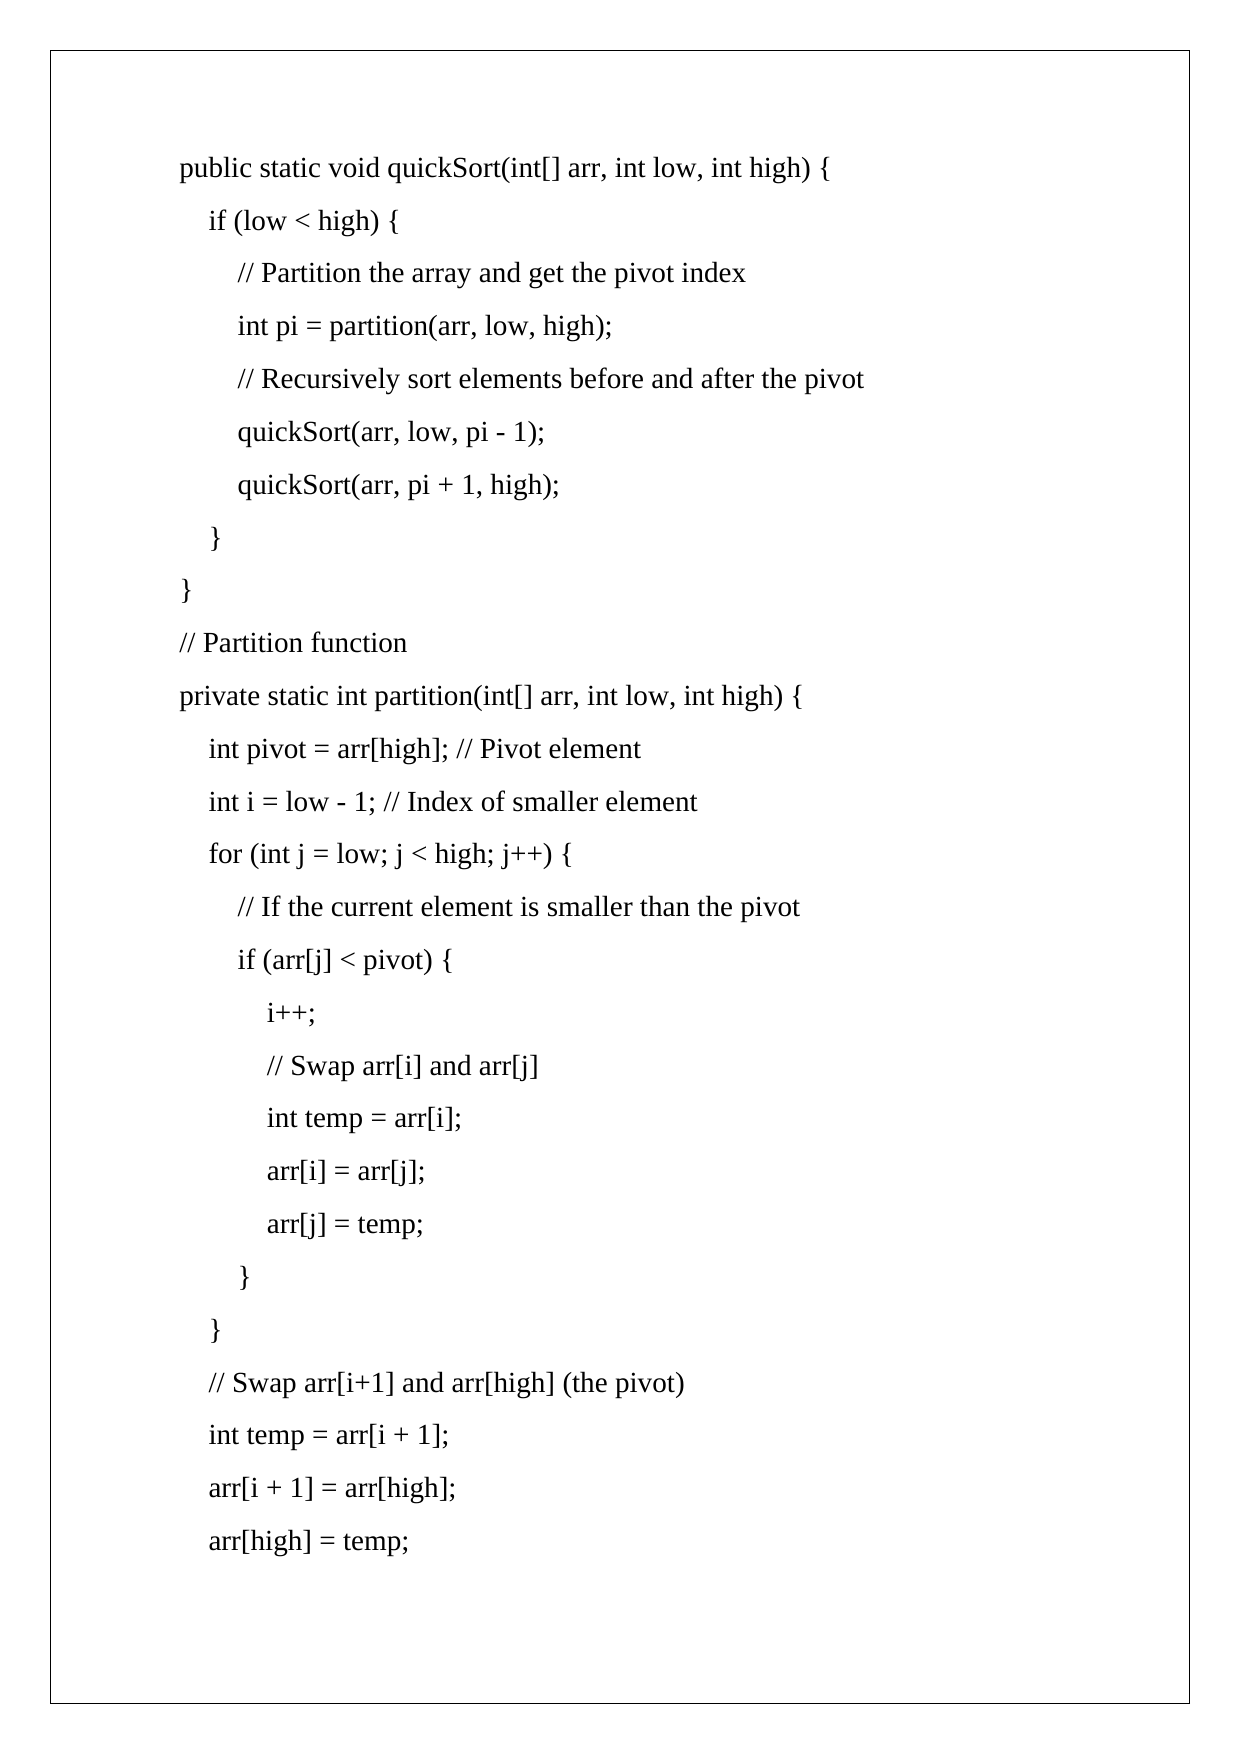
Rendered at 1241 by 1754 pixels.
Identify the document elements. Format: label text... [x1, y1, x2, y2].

text if (arr[j] < pivot) { [150, 942, 1090, 976]
text arr[high] = temp; [150, 1523, 1090, 1557]
text if (low < high) { [150, 203, 1090, 236]
text } [150, 520, 1090, 553]
text } [150, 1312, 1090, 1345]
text // Swap arr[i+1] and arr[high] (the pivot) [150, 1365, 1090, 1398]
text arr[i] = arr[j]; [150, 1153, 1090, 1187]
text } [150, 1259, 1090, 1293]
text i++; [150, 995, 1090, 1028]
text int pi = partition(arr, low, high); [150, 308, 1090, 342]
text int temp = arr[i + 1]; [150, 1417, 1090, 1451]
text private static int partition(int[] arr, int low, int high) { [150, 678, 1090, 712]
text // Partition the array and get the pivot index [150, 256, 1090, 289]
text int pivot = arr[high]; // Pivot element [150, 731, 1090, 764]
text int i = low - 1; // Index of smaller element [150, 784, 1090, 817]
text int temp = arr[i]; [150, 1101, 1090, 1134]
text arr[i + 1] = arr[high]; [150, 1470, 1090, 1504]
text // Partition function [150, 625, 1090, 659]
text } [150, 572, 1090, 606]
text for (int j = low; j < high; j++) { [150, 837, 1090, 870]
text // Recursively sort elements before and after the pivot [150, 361, 1090, 395]
text arr[j] = temp; [150, 1206, 1090, 1240]
text // If the current element is smaller than the pivot [150, 889, 1090, 923]
text quickSort(arr, low, pi - 1); [150, 414, 1090, 448]
text quickSort(arr, pi + 1, high); [150, 467, 1090, 500]
text // Swap arr[i] and arr[j] [150, 1048, 1090, 1081]
text public static void quickSort(int[] arr, int low, int high) { [150, 150, 1090, 183]
